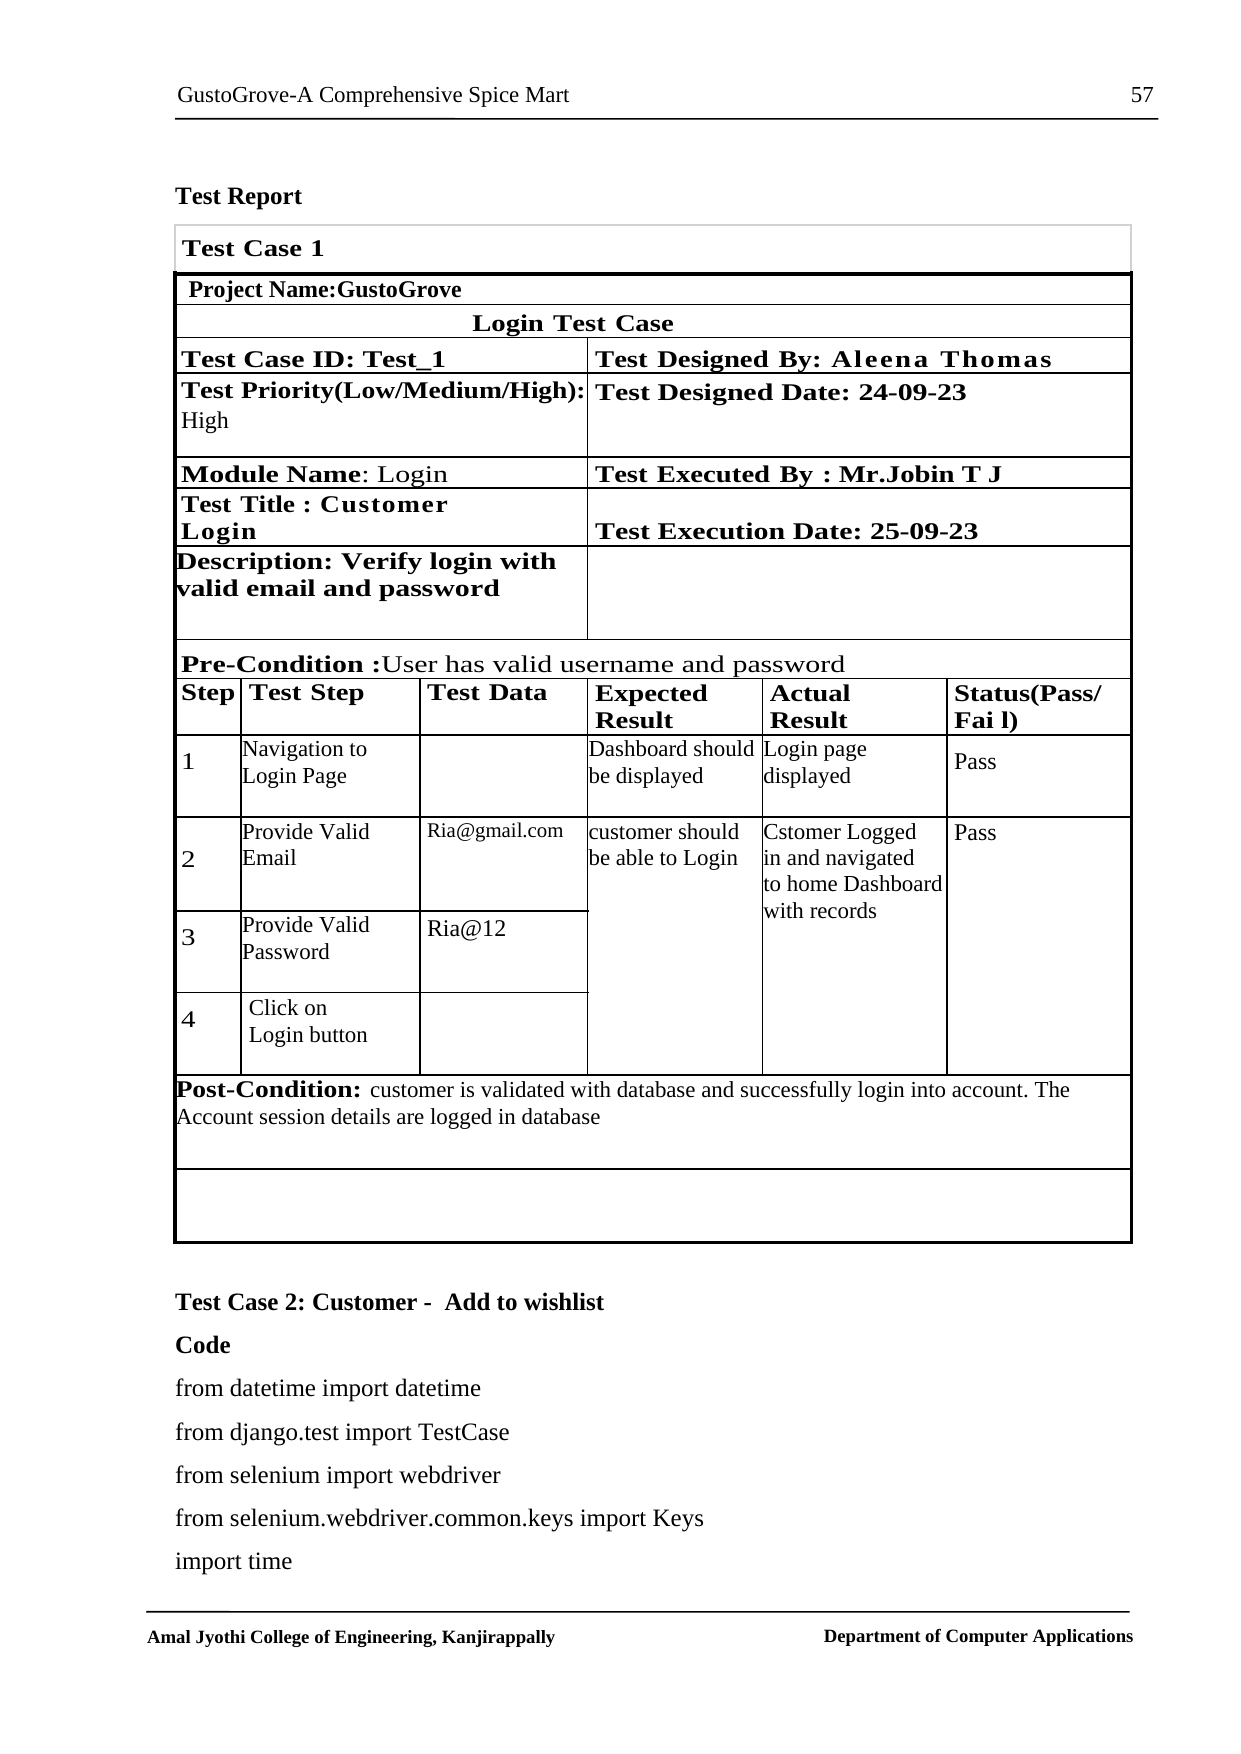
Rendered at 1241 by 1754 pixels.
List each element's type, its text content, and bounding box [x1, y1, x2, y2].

table_cell Test Title : Customer Login [177, 489, 587, 545]
table_cell Cstomer Logged in and navigated to home Dashboard with records [763, 818, 946, 1074]
table_header Test Case 1 [176, 226, 1130, 271]
table_cell Test Step [242, 679, 419, 734]
table_cell Pre-Condition :User has valid username and password [177, 640, 1130, 677]
table_cell Login Test Case [177, 305, 1130, 337]
table_cell Ria@12 [421, 912, 587, 992]
table_cell Pass [948, 818, 1130, 1074]
table_cell Pass [948, 736, 1130, 816]
table_cell Module Name: Login [177, 458, 587, 487]
table_cell Post-Condition: customer is validated with database and successfully login into account. The Account session details are logged in database [177, 1076, 1130, 1168]
table_cell [177, 1170, 1130, 1241]
table_cell [421, 736, 587, 816]
text Test Report [175, 181, 1043, 210]
table_cell Dashboard should be displayed [588, 736, 762, 816]
table_cell Project Name:GustoGrove [177, 276, 1130, 303]
table_cell 2 [177, 818, 240, 910]
table_cell Ria@gmail.com [421, 818, 587, 910]
table_cell Test Designed Date: 24-09-23 [588, 374, 1130, 456]
table_cell Actual Result [763, 679, 946, 734]
table_cell Test Designed By: Aleena Thomas [588, 338, 1130, 372]
table_cell Description: Verify login with valid email and password [177, 547, 587, 638]
text from selenium import webdriver [175, 1460, 1159, 1488]
text from django.test import TestCase [175, 1417, 1159, 1445]
table_cell Click on Login button [242, 993, 419, 1074]
table_cell customer should be able to Login [588, 818, 762, 1074]
table_cell Provide Valid Password [242, 912, 419, 992]
table_cell [588, 547, 1130, 638]
table_cell Step [177, 679, 240, 734]
table_cell 3 [177, 912, 240, 992]
table_cell Login page displayed [763, 736, 946, 816]
table_cell Expected Result [588, 679, 762, 734]
table_cell Test Data [421, 679, 587, 734]
text import time [175, 1546, 1159, 1575]
text from selenium.webdriver.common.keys import Keys [175, 1503, 1159, 1532]
table_cell 1 [177, 736, 240, 816]
table_cell Test Execution Date: 25-09-23 [588, 489, 1130, 545]
table_cell 4 [177, 993, 240, 1074]
table_cell [421, 993, 587, 1074]
text Code [175, 1330, 1043, 1359]
table_cell Status(Pass/ Fai l) [948, 679, 1130, 734]
text Test Case 2: Customer - Add to wishlist [175, 1287, 1043, 1316]
table_cell Test Executed By : Mr.Jobin T J [588, 458, 1130, 487]
text from datetime import datetime [175, 1373, 1159, 1402]
table_cell Test Case ID: Test_1 [177, 338, 587, 372]
table_cell Test Priority(Low/Medium/High): High [177, 374, 587, 456]
table_cell Navigation to Login Page [242, 736, 419, 816]
table_cell Provide Valid Email [242, 818, 419, 910]
